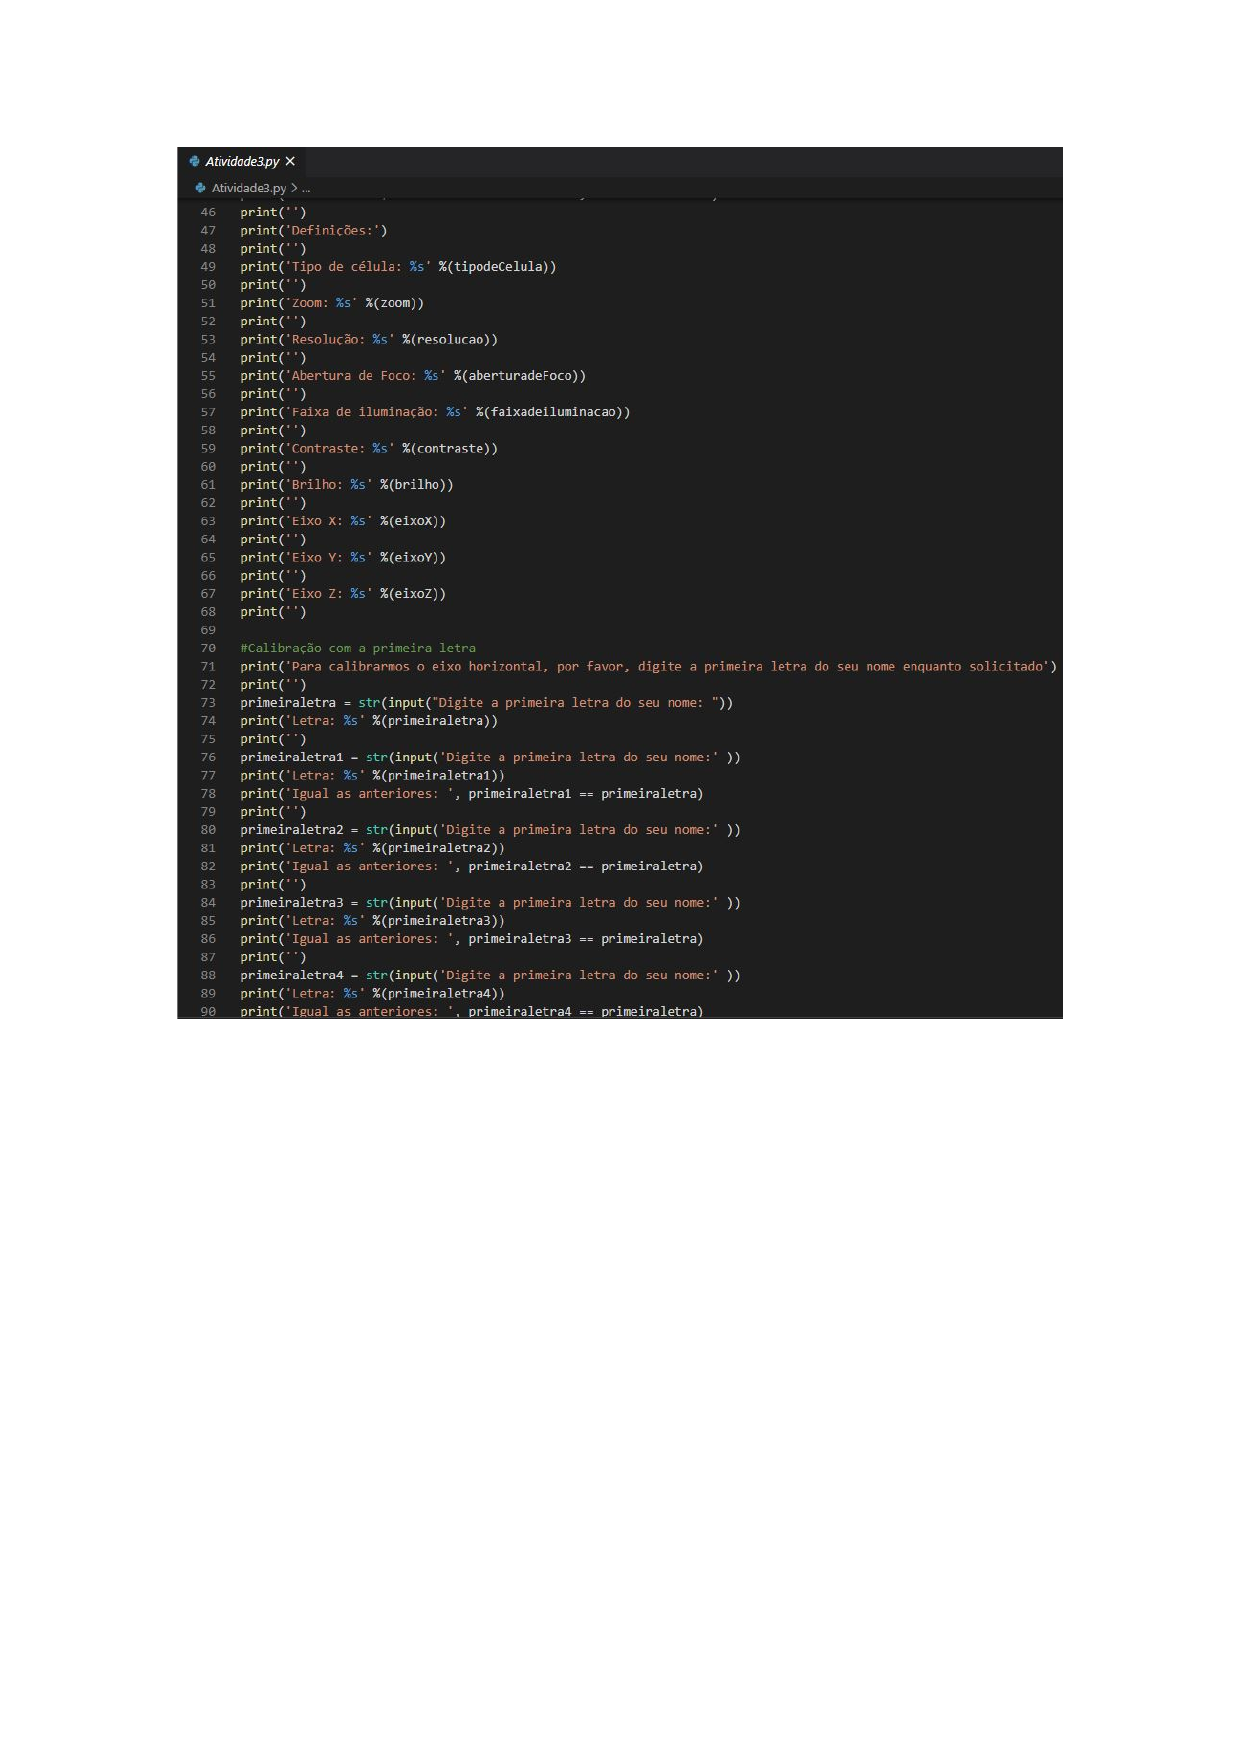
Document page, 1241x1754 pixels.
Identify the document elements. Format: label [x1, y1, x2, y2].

picture [177, 147, 1063, 1019]
